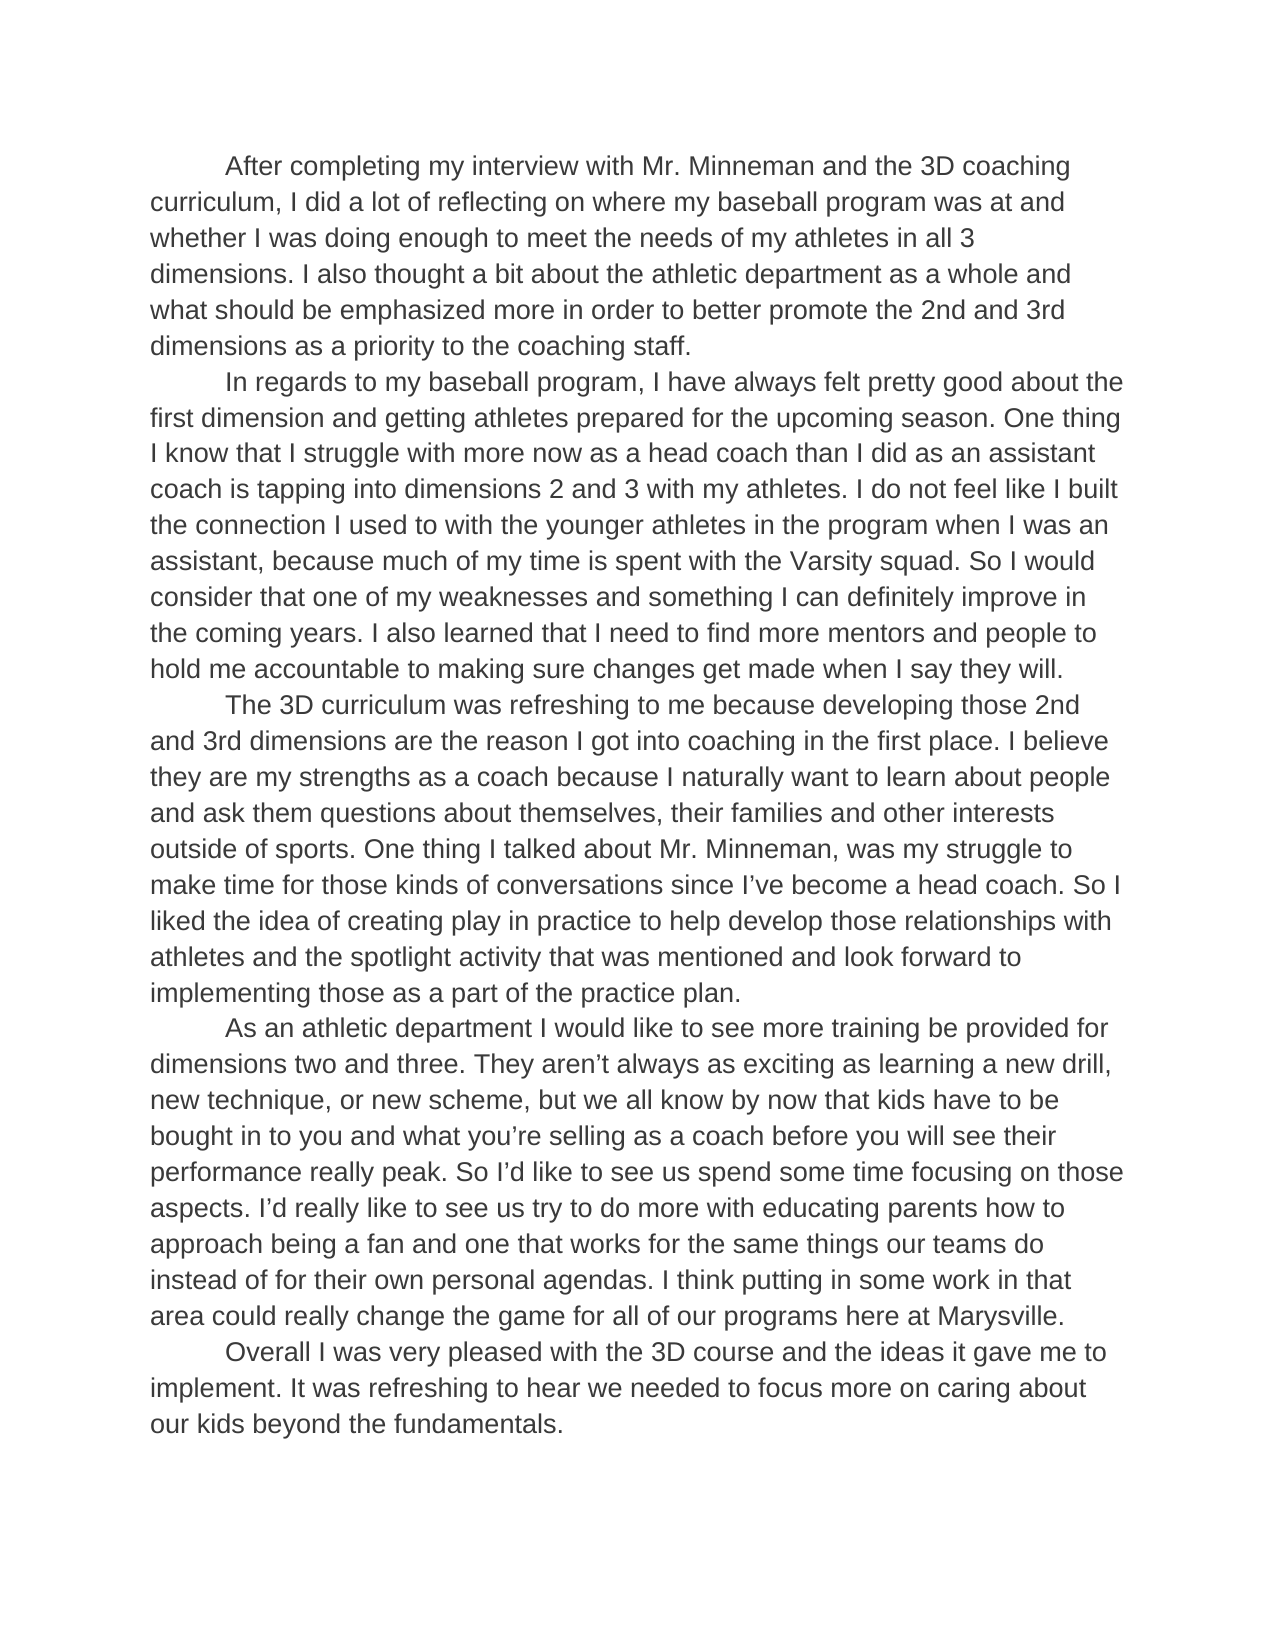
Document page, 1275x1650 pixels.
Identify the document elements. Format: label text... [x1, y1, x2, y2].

text The 3D curriculum was refreshing to me because developing those 2nd and 3rd dimensions are the reason I got into coaching in the first place. I believe they are my strengths as a coach because I naturally want to learn about people and ask them questions about themselves, their families and other interests outside of sports. One thing I talked about Mr. Minneman, was my struggle to make time for those kinds of conversations since I’ve become a head coach. So I liked the idea of creating play in practice to help develop those relationships with athletes and the spotlight activity that was mentioned and look forward to implementing those as a part of the practice plan. [150, 689, 1125, 1008]
text As an athletic department I would like to see more training be provided for dimensions two and three. They aren’t always as exciting as learning a new drill, new technique, or new scheme, but we all know by now that kids have to be bought in to you and what you’re selling as a coach before you will see their performance really peak. So I’d like to see us spend some time focusing on those aspects. I’d really like to see us try to do more with educating parents how to approach being a fan and one that works for the same things our teams do instead of for their own personal agendas. I think putting in some work in that area could really change the game for all of our programs here at Marysville. [150, 1012, 1125, 1331]
text In regards to my baseball program, I have always felt pretty good about the first dimension and getting athletes prepared for the upcoming season. One thing I know that I struggle with more now as a head coach than I did as an assistant coach is tapping into dimensions 2 and 3 with my athletes. I do not feel like I built the connection I used to with the younger athletes in the program when I was an assistant, because much of my time is spent with the Varsity squad. So I would consider that one of my weaknesses and something I can definitely improve in the coming years. I also learned that I need to find more mentors and people to hold me accountable to making sure changes get made when I say they will. [150, 366, 1125, 684]
text Overall I was very pleased with the 3D course and the ideas it gave me to implement. It was refreshing to hear we needed to focus more on caring about our kids beyond the fundamentals. [150, 1336, 1125, 1439]
text After completing my interview with Mr. Minneman and the 3D coaching curriculum, I did a lot of reflecting on where my baseball program was at and whether I was doing enough to meet the needs of my athletes in all 3 dimensions. I also thought a bit about the athletic department as a whole and what should be emphasized more in order to better promote the 2nd and 3rd dimensions as a priority to the coaching staff. [150, 150, 1125, 361]
